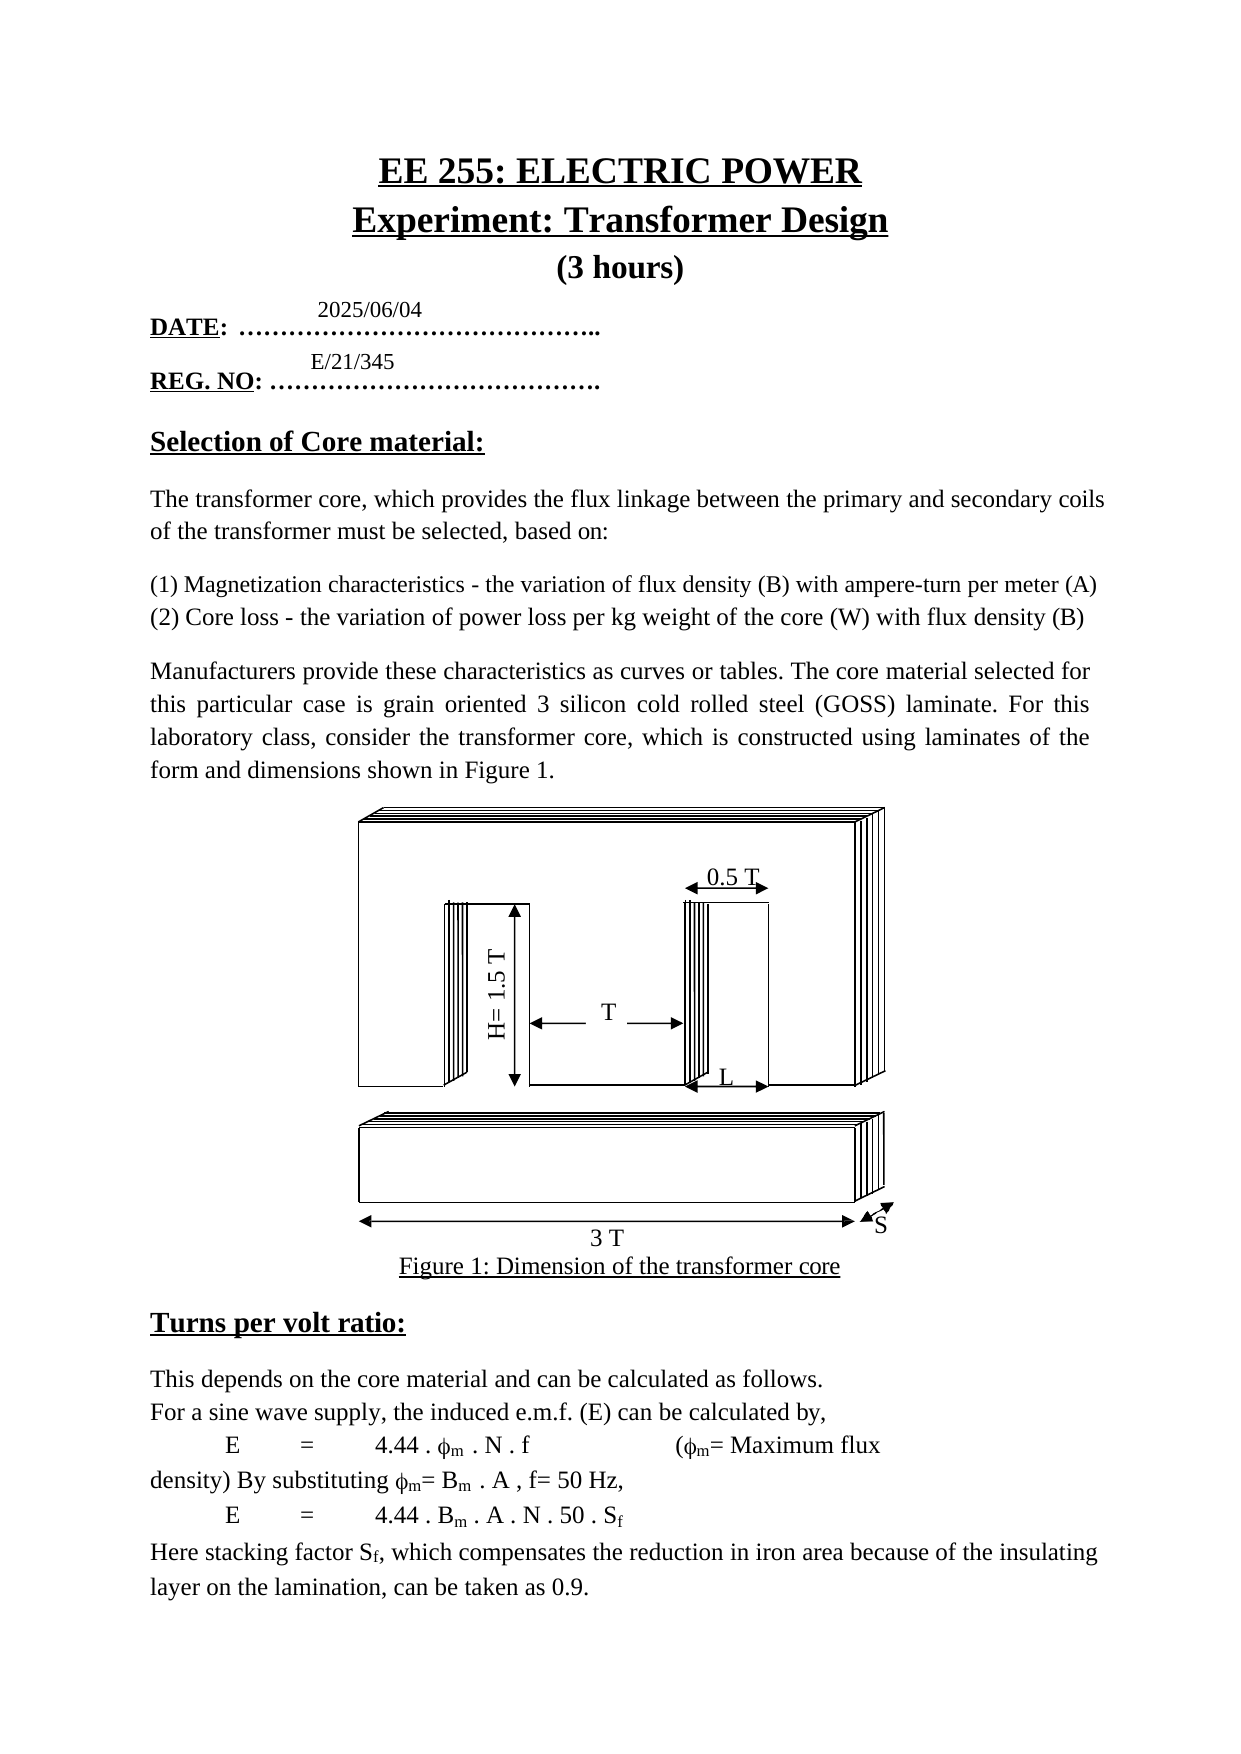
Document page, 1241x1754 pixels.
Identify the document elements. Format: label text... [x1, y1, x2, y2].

picture [859, 1202, 894, 1217]
subtitle 3 T S [590, 1217, 1181, 1254]
title EE 255: ELECTRIC POWER [133, 148, 1107, 191]
text E = 4.44 . Bm . A . N . 50 . Sf [225, 1501, 1181, 1533]
list Magnetization characteristics - the variation of flux density (B) with ampere-turn per meter (A) [150, 570, 1181, 598]
text Manufacturers provide these characteristics as curves or tables. The core material selected for this particular case is grain oriented 3 silicon cold rolled steel (GOSS) laminate. For this laboratory class, consider the transformer core, which is constructed using laminates of the form and dimensions shown in Figure 1. [150, 656, 1091, 784]
subtitle (3 hours) [133, 247, 1108, 286]
list Core loss - the variation of power loss per kg weight of the core (W) with flux density (B) [150, 602, 1181, 631]
text This depends on the core material and can be calculated as follows. For a sine wave supply, the induced e.m.f. (E) can be calculated by, [150, 1364, 854, 1426]
text Figure 1: Dimension of the transformer core [398, 1254, 1181, 1280]
subtitle Turns per volt ratio: [150, 1305, 1181, 1339]
text E = 4.44 . m . N . f (m= Maximum flux density) By substituting m= Bm . A , f= 50 Hz, [150, 1430, 967, 1496]
text of the transformer must be selected, based on: [150, 516, 1181, 545]
text The transformer core, which provides the flux linkage between the primary and secondary coils [150, 487, 1181, 512]
text Here stacking factor Sf, which compensates the reduction in iron area because of the insulating layer on the lamination, can be taken as 0.9. [150, 1537, 1134, 1600]
text DATE: …………………………………….. REG. NO: …………………………………. Selection of Core material: [150, 312, 600, 458]
title Experiment: Transformer Design [133, 198, 1108, 241]
